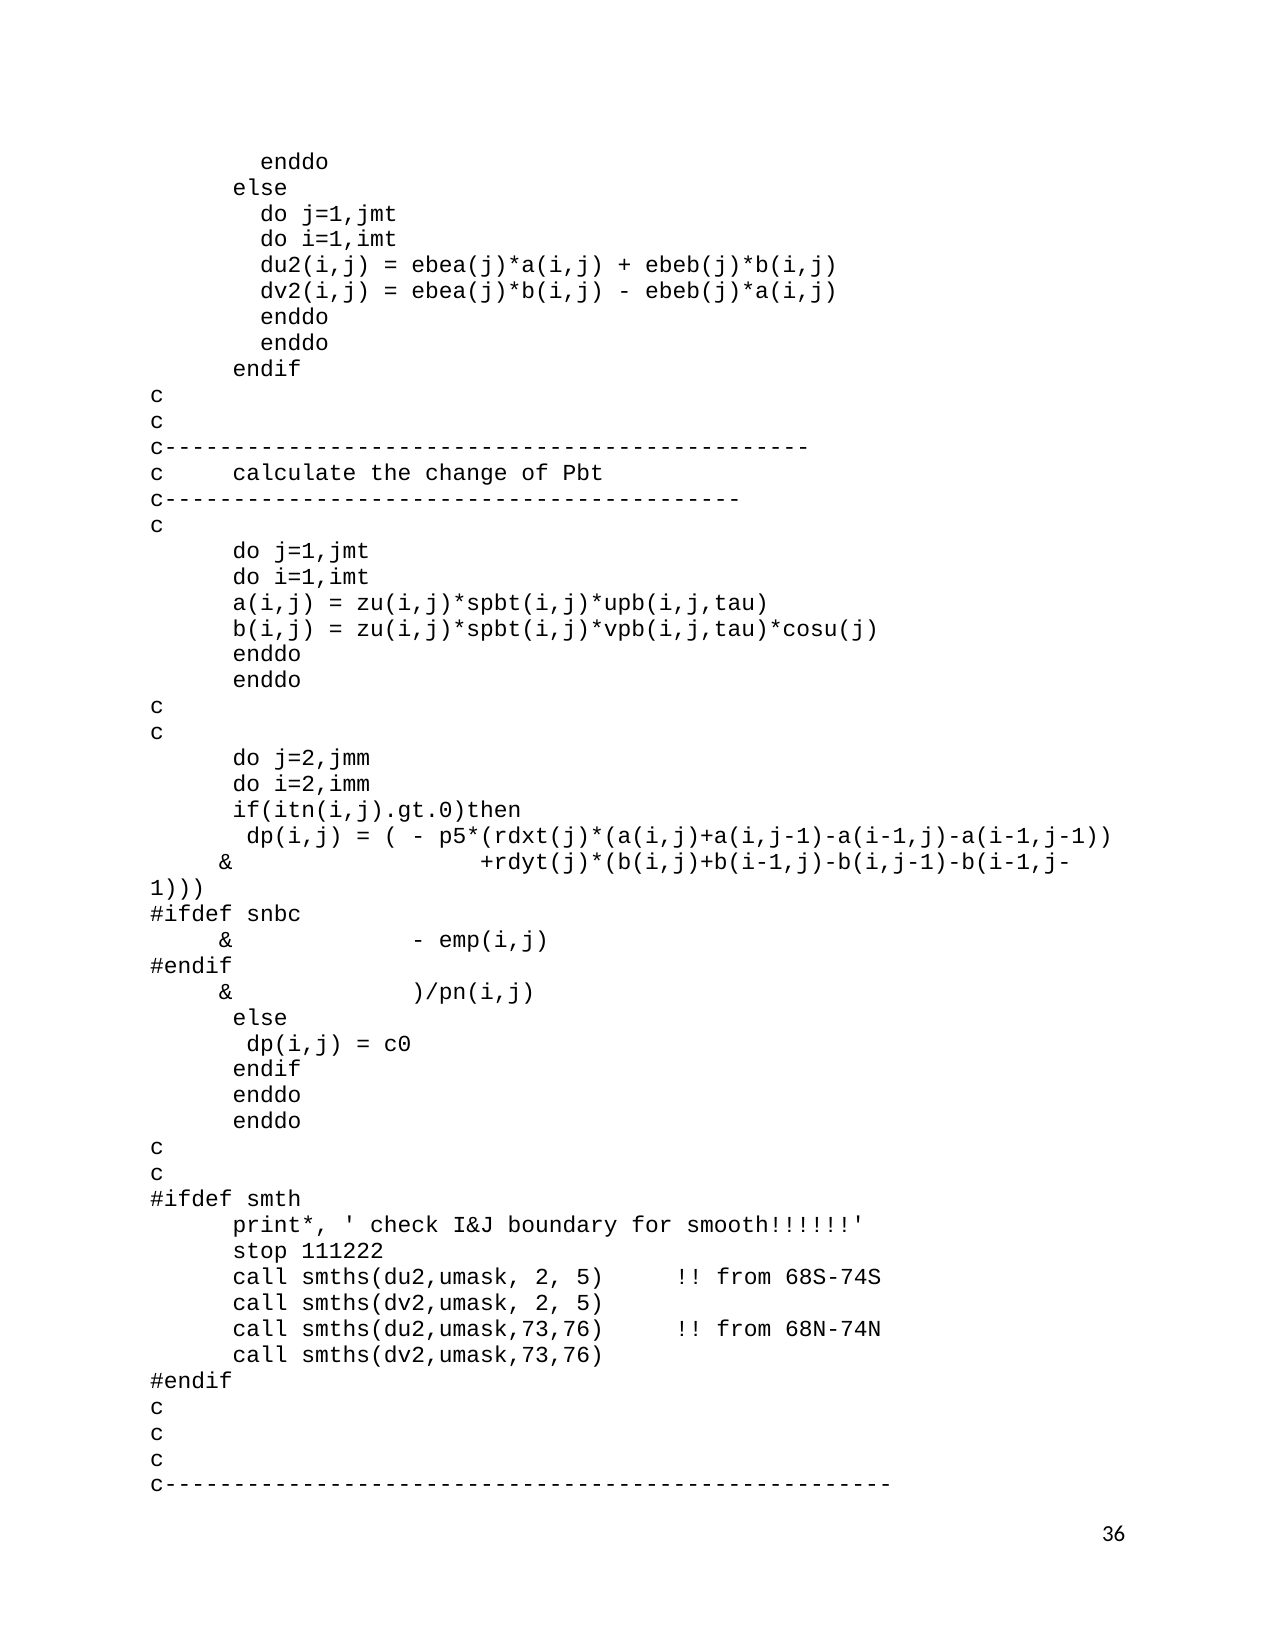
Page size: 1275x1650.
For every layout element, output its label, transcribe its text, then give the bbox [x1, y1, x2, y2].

text call smths(dv2,umask, 2, 5) [150, 1291, 1125, 1317]
text call smths(du2,umask,73,76) !! from 68N-74N [150, 1317, 1125, 1343]
text c----------------------------------------------- [150, 435, 1125, 461]
text print*, ' check I&J boundary for smooth!!!!!!' [150, 1213, 1125, 1239]
text stop 111222 [150, 1239, 1125, 1265]
text c [150, 513, 1125, 539]
text dv2(i,j) = ebea(j)*b(i,j) - ebeb(j)*a(i,j) [150, 280, 1125, 306]
text dp(i,j) = c0 [150, 1032, 1125, 1058]
text endif [150, 357, 1125, 383]
text c------------------------------------------ [150, 487, 1125, 513]
text c----------------------------------------------------- [150, 1473, 1125, 1499]
text c [150, 409, 1125, 435]
text a(i,j) = zu(i,j)*spbt(i,j)*upb(i,j,tau) [150, 591, 1125, 617]
text enddo [150, 306, 1125, 332]
text b(i,j) = zu(i,j)*spbt(i,j)*vpb(i,j,tau)*cosu(j) [150, 617, 1125, 643]
text & +rdyt(j)*(b(i,j)+b(i-1,j)-b(i,j-1)-b(i-1,j-1))) [150, 850, 1125, 902]
text c [150, 721, 1125, 747]
text c [150, 1447, 1125, 1473]
text #endif [150, 954, 1125, 980]
text enddo [150, 332, 1125, 357]
text & )/pn(i,j) [150, 980, 1125, 1006]
text do i=1,imt [150, 565, 1125, 591]
text c [150, 383, 1125, 409]
text enddo [150, 643, 1125, 669]
text do i=1,imt [150, 228, 1125, 254]
text call smths(du2,umask, 2, 5) !! from 68S-74S [150, 1265, 1125, 1291]
text #endif [150, 1369, 1125, 1395]
text call smths(dv2,umask,73,76) [150, 1343, 1125, 1369]
text else [150, 176, 1125, 202]
text #ifdef smth [150, 1187, 1125, 1213]
text c [150, 695, 1125, 721]
text c [150, 1136, 1125, 1162]
text & - emp(i,j) [150, 928, 1125, 954]
text do j=1,jmt [150, 202, 1125, 228]
text c calculate the change of Pbt [150, 461, 1125, 487]
text du2(i,j) = ebea(j)*a(i,j) + ebeb(j)*b(i,j) [150, 254, 1125, 280]
text else [150, 1006, 1125, 1032]
text dp(i,j) = ( - p5*(rdxt(j)*(a(i,j)+a(i,j-1)-a(i-1,j)-a(i-1,j-1)) [150, 824, 1125, 850]
text endif [150, 1058, 1125, 1084]
text do j=2,jmm [150, 747, 1125, 772]
text c [150, 1421, 1125, 1447]
text enddo [150, 150, 1125, 176]
text enddo [150, 669, 1125, 695]
text enddo [150, 1084, 1125, 1110]
text c [150, 1395, 1125, 1421]
text enddo [150, 1110, 1125, 1136]
text do j=1,jmt [150, 539, 1125, 565]
text #ifdef snbc [150, 902, 1125, 928]
text do i=2,imm [150, 772, 1125, 798]
text if(itn(i,j).gt.0)then [150, 798, 1125, 824]
text c [150, 1162, 1125, 1187]
